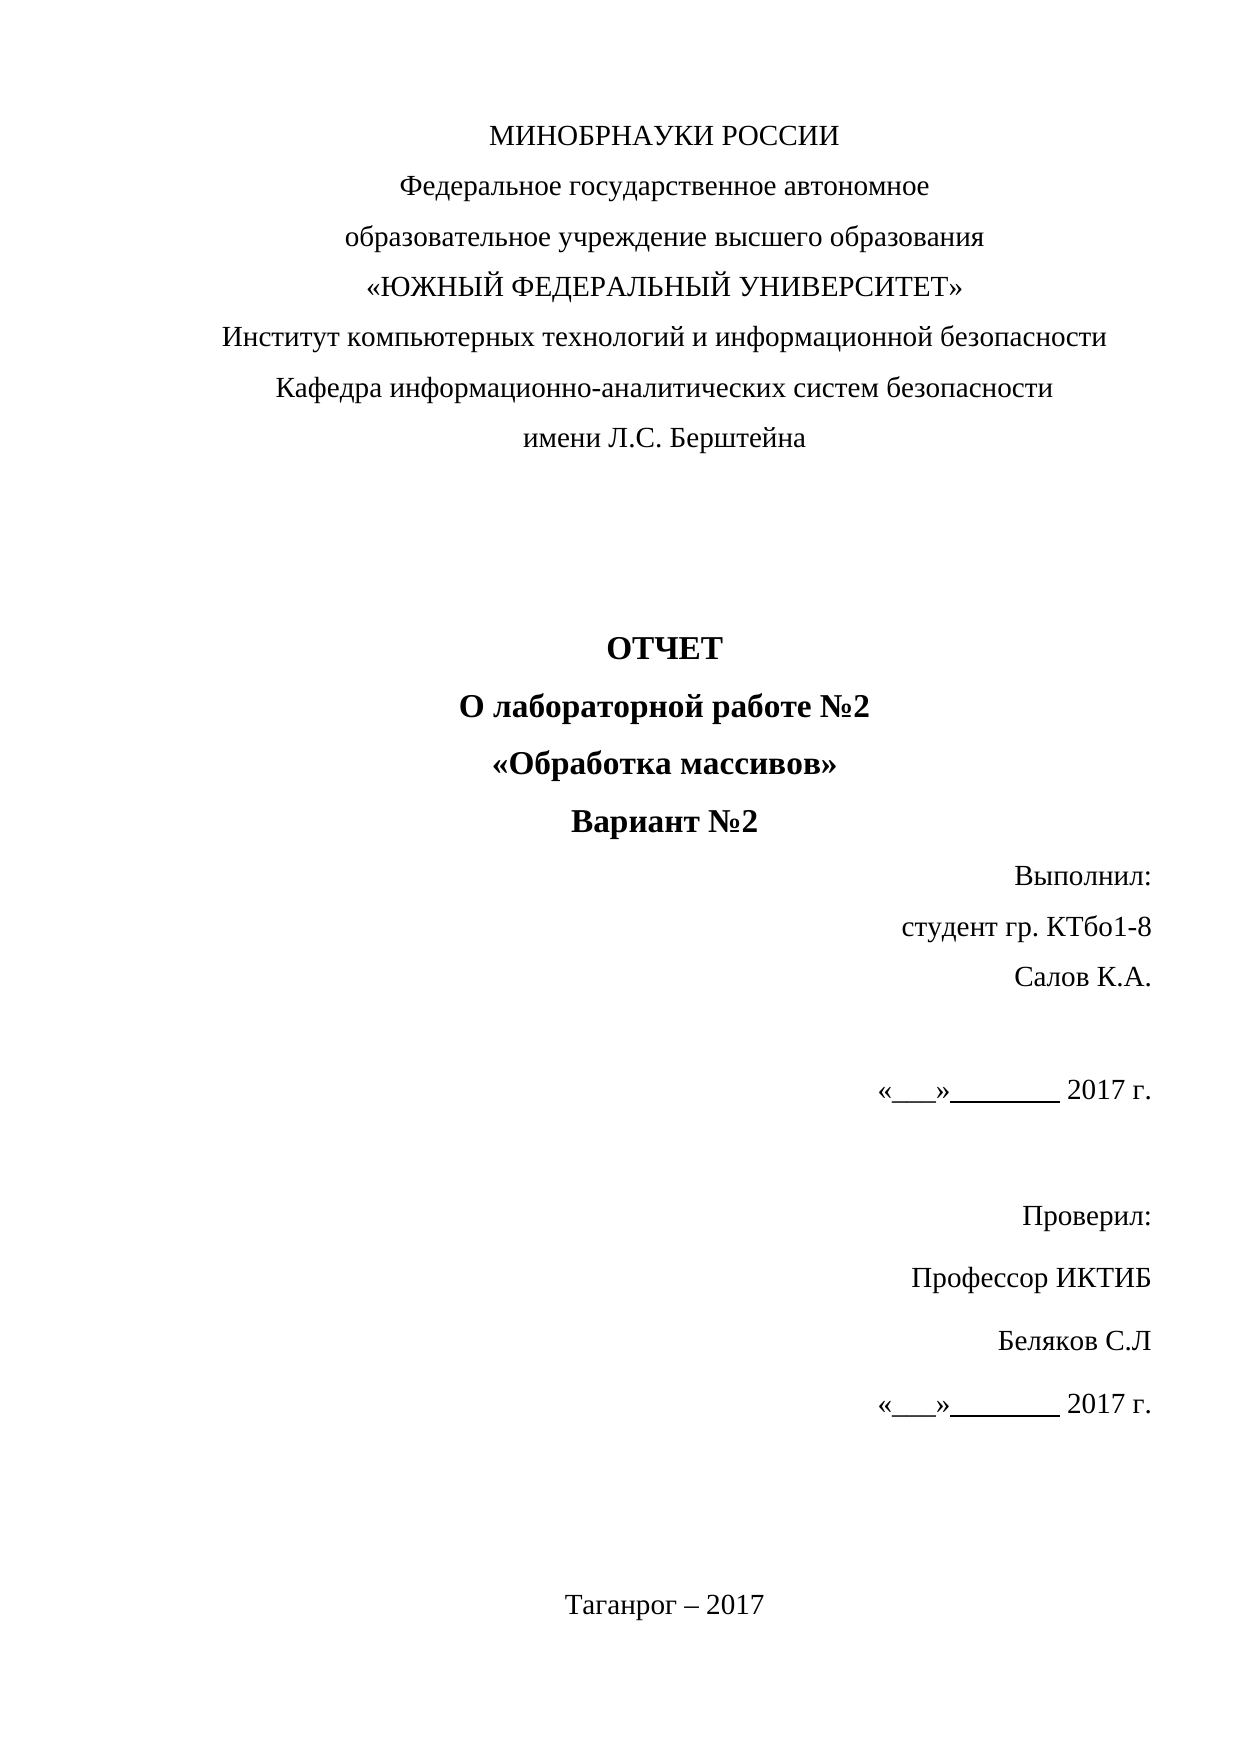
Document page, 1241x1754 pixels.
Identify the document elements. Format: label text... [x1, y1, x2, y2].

text Выполнил: [177, 858, 1152, 892]
text «___» 2017 г. [177, 1386, 1152, 1420]
text ОТЧЕТ [177, 628, 1152, 667]
text образовательное учреждение высшего образования [177, 219, 1152, 252]
text «___» 2017 г. [177, 1072, 1152, 1106]
text МИНОБРНАУКИ РОССИИ [177, 118, 1152, 152]
text Таганрог – 2017 [177, 1587, 1152, 1621]
text О лабораторной работе №2 [177, 686, 1152, 724]
text Профессор ИКТИБ [177, 1261, 1152, 1294]
text Беляков С.Л [177, 1323, 1152, 1357]
text Федеральное государственное автономное [177, 168, 1152, 202]
text студент гр. КТбо1-8 [177, 909, 1152, 942]
text Проверил: [177, 1198, 1152, 1231]
text «ЮЖНЫЙ ФЕДЕРАЛЬНЫЙ УНИВЕРСИТЕТ» [177, 269, 1152, 303]
text имени Л.С. Берштейна [177, 420, 1152, 453]
text Институт компьютерных технологий и информационной безопасности [177, 319, 1152, 353]
text Вариант №2 [177, 801, 1152, 839]
text «Обработка массивов» [177, 743, 1152, 782]
text Кафедра информационно-аналитических систем безопасности [177, 370, 1152, 403]
text Салов К.А. [177, 959, 1152, 993]
